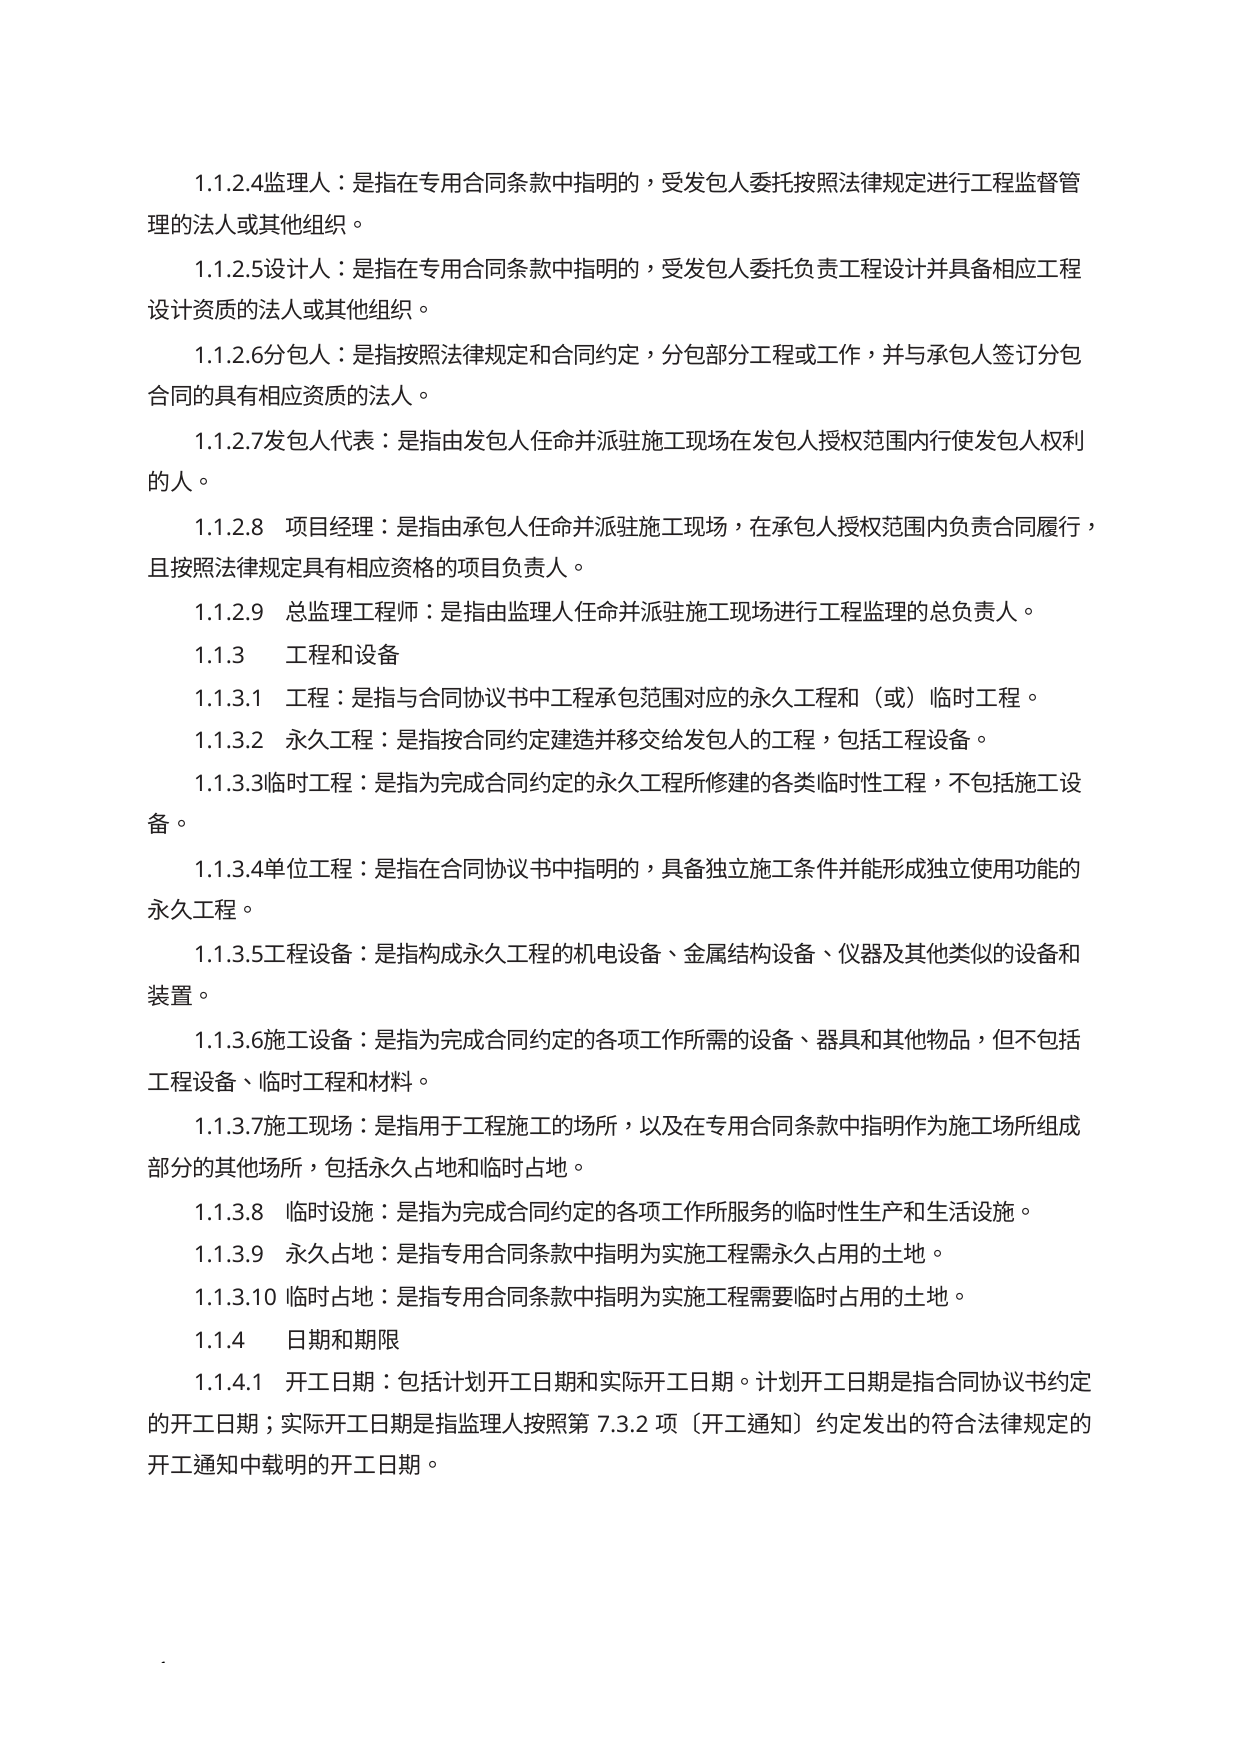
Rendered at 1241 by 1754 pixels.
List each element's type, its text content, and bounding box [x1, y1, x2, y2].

list 施工设备：是指为完成合同约定的各项工作所需的设备、器具和其他物品，但不包括工程设备、临时工程和材料。 [148, 1024, 1093, 1097]
list 分包人：是指按照法律规定和合同约定，分包部分工程或工作，并与承包人签订分包合同的具有相应资质的法人。 [148, 339, 1093, 412]
list 永久工程：是指按合同约定建造并移交给发包人的工程，包括工程设备。 [148, 724, 1115, 755]
list 工程：是指与合同协议书中工程承包范围对应的永久工程和（或）临时工程。 [148, 681, 1115, 713]
list 临时占地：是指专用合同条款中指明为实施工程需要临时占用的土地。 [193, 1281, 1115, 1312]
list 监理人：是指在专用合同条款中指明的，受发包人委托按照法律规定进行工程监督管理的法人或其他组织。 [148, 167, 1093, 240]
list 设计人：是指在专用合同条款中指明的，受发包人委托负责工程设计并具备相应工程设计资质的法人或其他组织。 [148, 253, 1093, 326]
list 项目经理：是指由承包人任命并派驻施工现场，在承包人授权范围内负责合同履行， 且按照法律规定具有相应资格的项目负责人。 [148, 510, 1104, 583]
list 发包人代表：是指由发包人任命并派驻施工现场在发包人授权范围内行使发包人权利的人。 [148, 424, 1093, 497]
list 单位工程：是指在合同协议书中指明的，具备独立施工条件并能形成独立使用功能的永久工程。 [148, 852, 1093, 925]
list 工程和设备 [193, 639, 1115, 670]
list 开工日期：包括计划开工日期和实际开工日期。计划开工日期是指合同协议书约定的开工日期；实际开工日期是指监理人按照第 7.3.2 项〔开工通知〕约定发出的符合法律规定的开工通知中载明的开工日期。 [148, 1366, 1093, 1481]
list 临时工程：是指为完成合同约定的永久工程所修建的各类临时性工程，不包括施工设备。 [148, 767, 1093, 839]
list 日期和期限 [193, 1324, 1115, 1355]
list 施工现场：是指用于工程施工的场所，以及在专用合同条款中指明作为施工场所组成部分的其他场所，包括永久占地和临时占地。 [148, 1110, 1093, 1183]
list 工程设备：是指构成永久工程的机电设备、金属结构设备、仪器及其他类似的设备和装置。 [148, 938, 1093, 1011]
list 临时设施：是指为完成合同约定的各项工作所服务的临时性生产和生活设施。 [193, 1196, 1115, 1227]
list 永久占地：是指专用合同条款中指明为实施工程需永久占用的土地。 [148, 1238, 1115, 1270]
list 总监理工程师：是指由监理人任命并派驻施工现场进行工程监理的总负责人。 [148, 596, 1115, 627]
